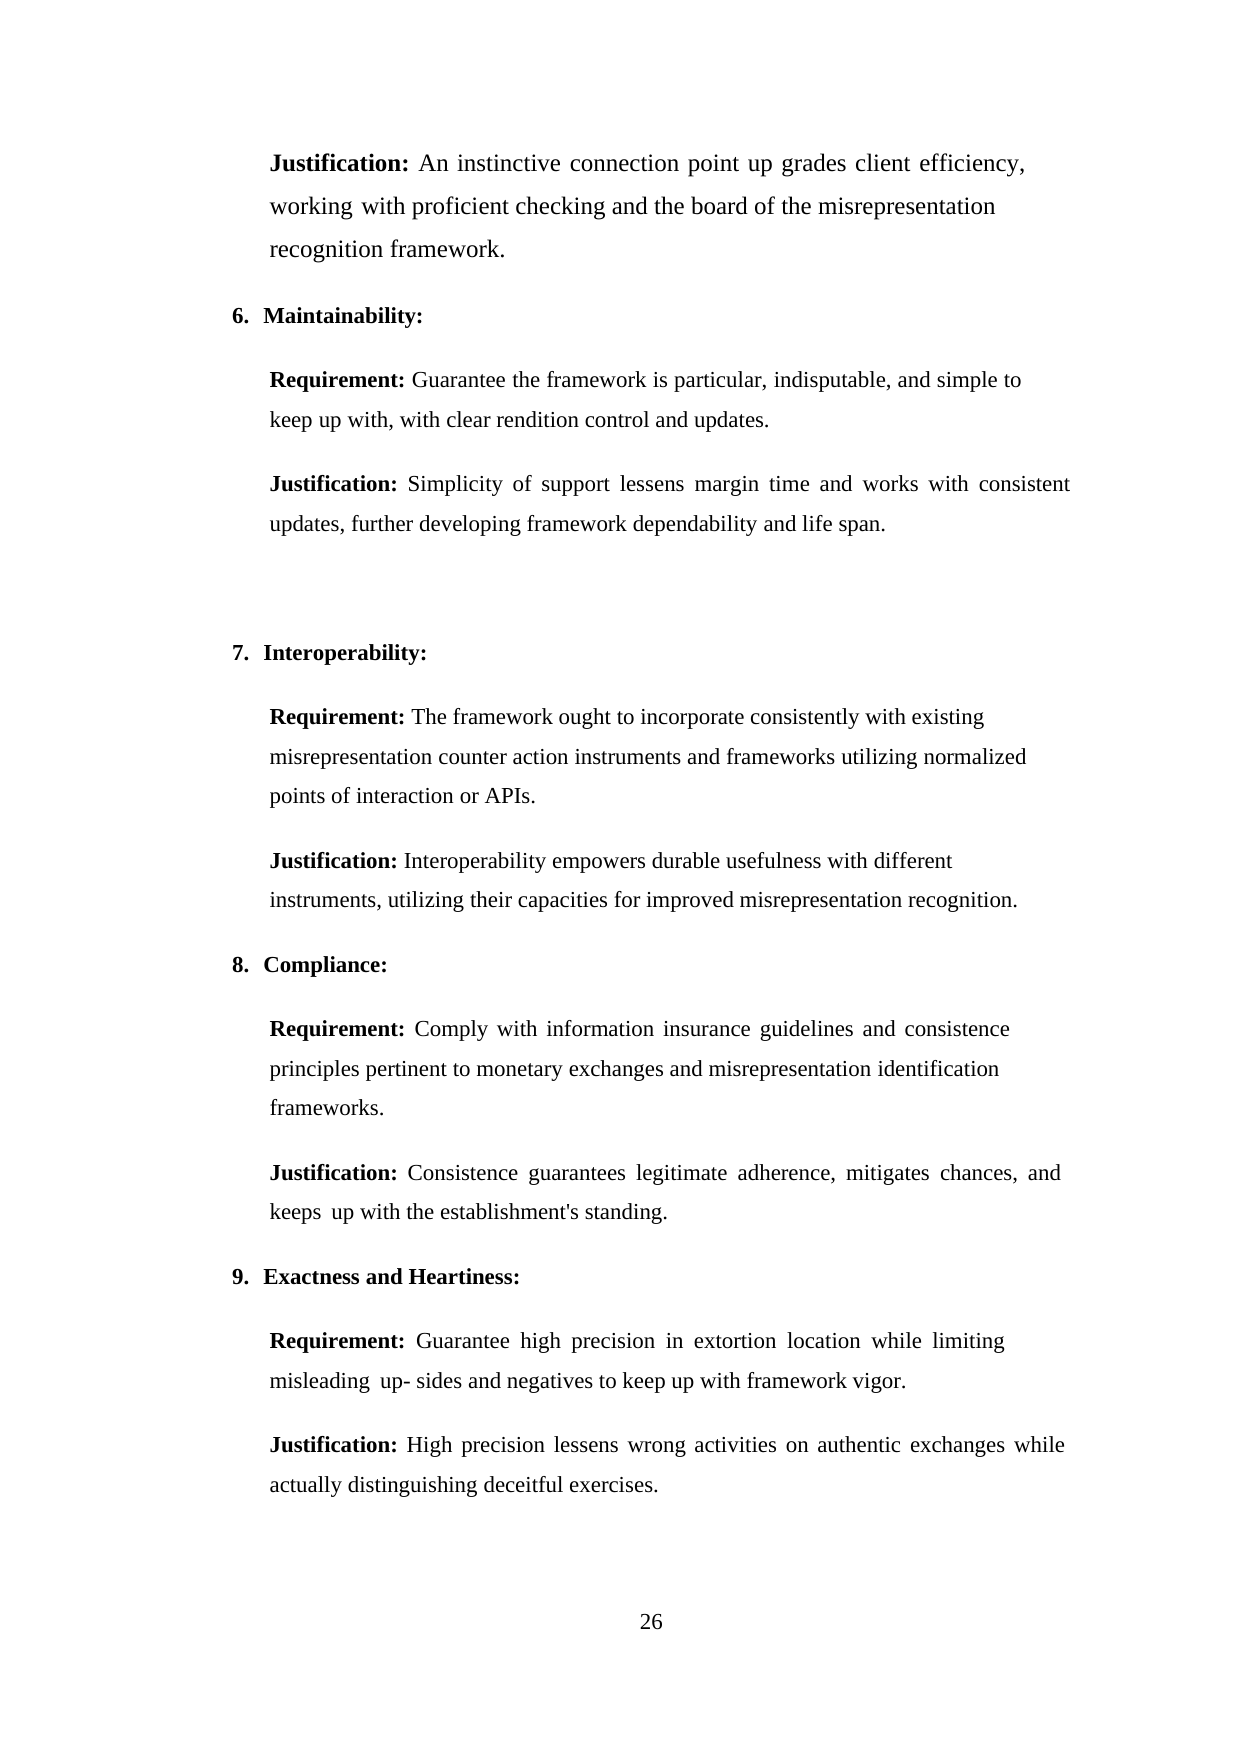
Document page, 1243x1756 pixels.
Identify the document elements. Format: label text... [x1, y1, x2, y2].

text Requirement: The framework ought to incorporate consistently with existing misrepresentation counter action instruments and frameworks utilizing normalized points of interaction or APIs. [269, 703, 1071, 809]
text Requirement: Guarantee high precision in extortion location while limiting misleading up- sides and negatives to keep up with framework vigor. [269, 1327, 1095, 1393]
subtitle Interoperability: [232, 639, 1095, 665]
text Requirement: Guarantee the framework is particular, indisputable, and simple to keep up with, with clear rendition control and updates. [269, 367, 1071, 432]
text Justification: High precision lessens wrong activities on authentic exchanges while actually distinguishing deceitful exercises. [269, 1431, 1095, 1497]
text Justification: Simplicity of support lessens margin time and works with consistent updates, further developing framework dependability and life span. [269, 471, 1095, 536]
subtitle Exactness and Heartiness: [232, 1263, 1095, 1289]
text Requirement: Comply with information insurance guidelines and consistence principles pertinent to monetary exchanges and misrepresentation identification frameworks. [269, 1015, 1095, 1121]
text Justification: Consistence guarantees legitimate adherence, mitigates chances, and keeps up with the establishment's standing. [269, 1159, 1071, 1224]
subtitle Maintainability: [232, 302, 1095, 328]
text Justification: Interoperability empowers durable usefulness with different instruments, utilizing their capacities for improved misrepresentation recognition. [269, 847, 1071, 913]
text Justification: An instinctive connection point up grades client efficiency, working with proficient checking and the board of the misrepresentation recognition framework. [269, 148, 1095, 263]
subtitle Compliance: [232, 951, 1095, 977]
